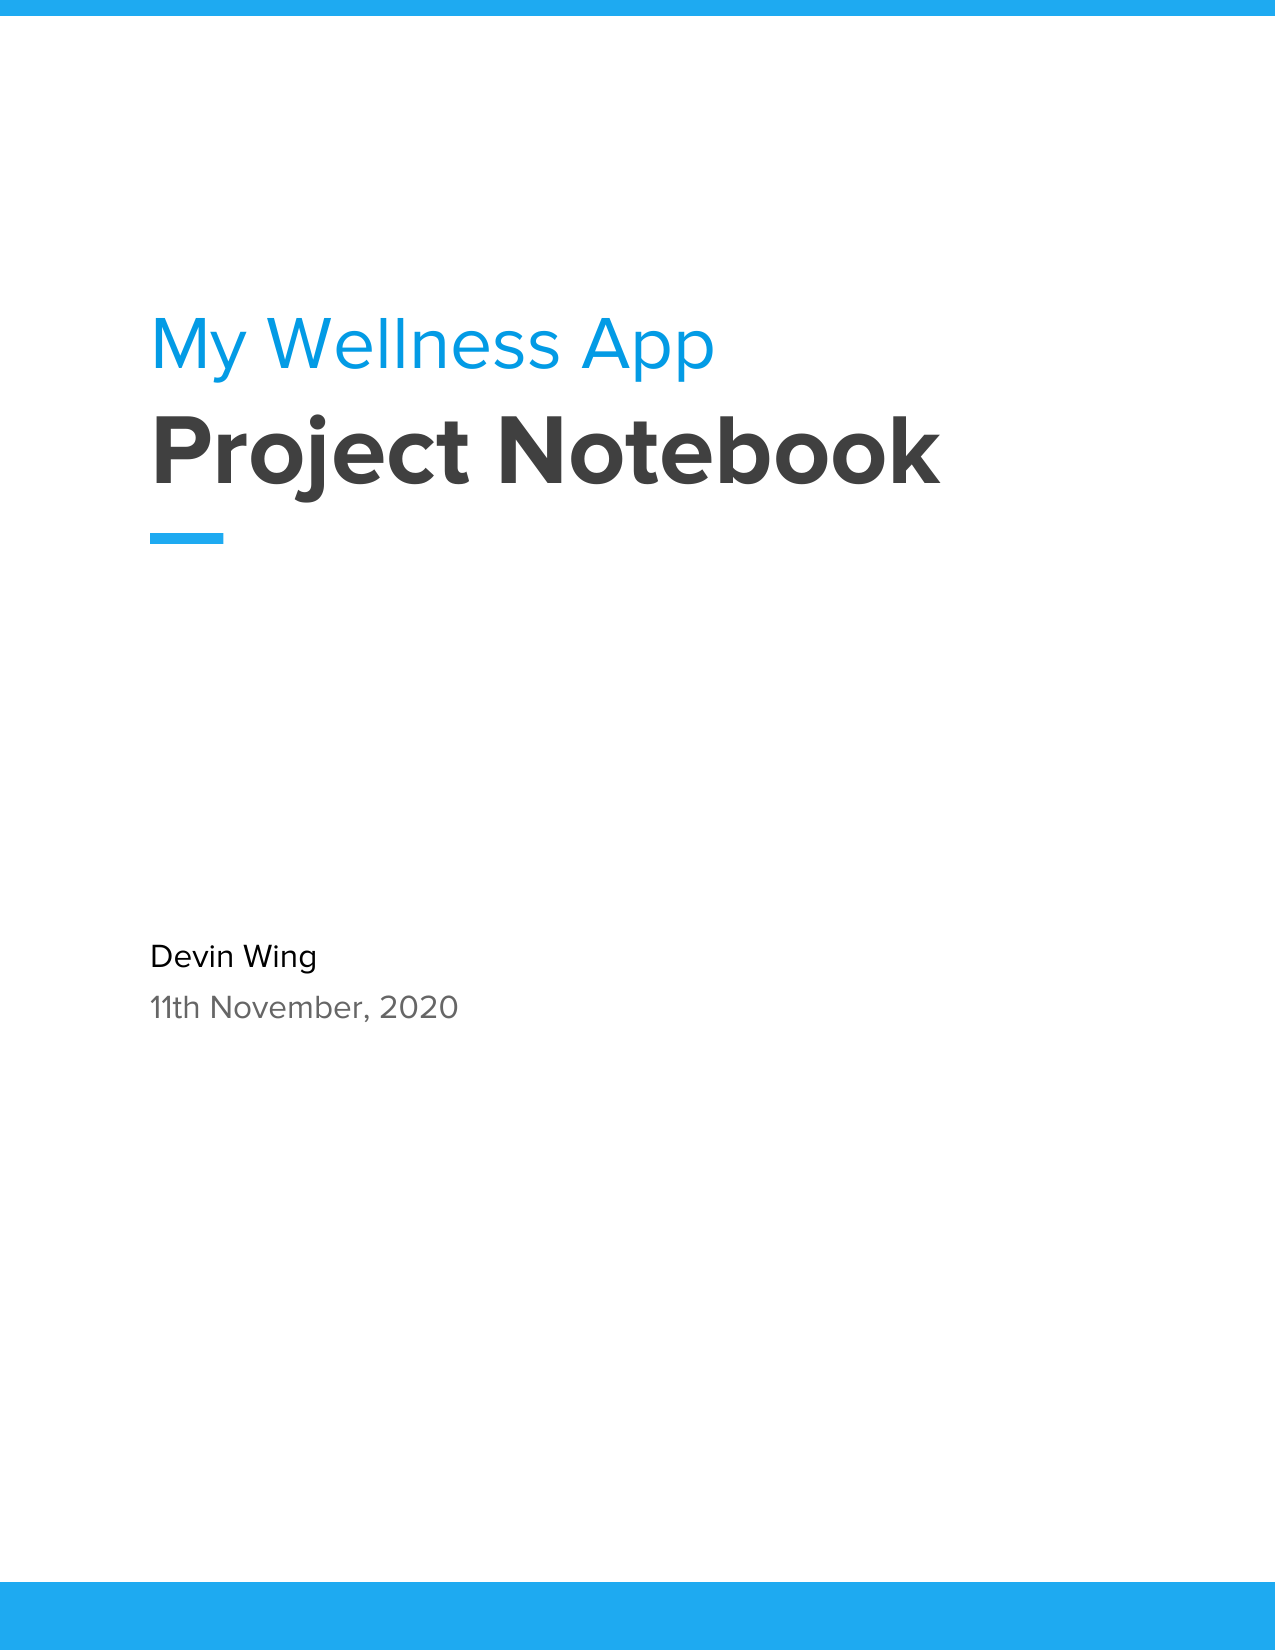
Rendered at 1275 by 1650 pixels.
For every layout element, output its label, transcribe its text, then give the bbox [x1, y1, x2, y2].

picture [150, 533, 224, 544]
title My Wellness App Project Notebook [150, 300, 1125, 513]
text Devin Wing 11th November, 2020 [150, 937, 1125, 1028]
picture [0, 0, 1275, 16]
picture [0, 1582, 1275, 1650]
